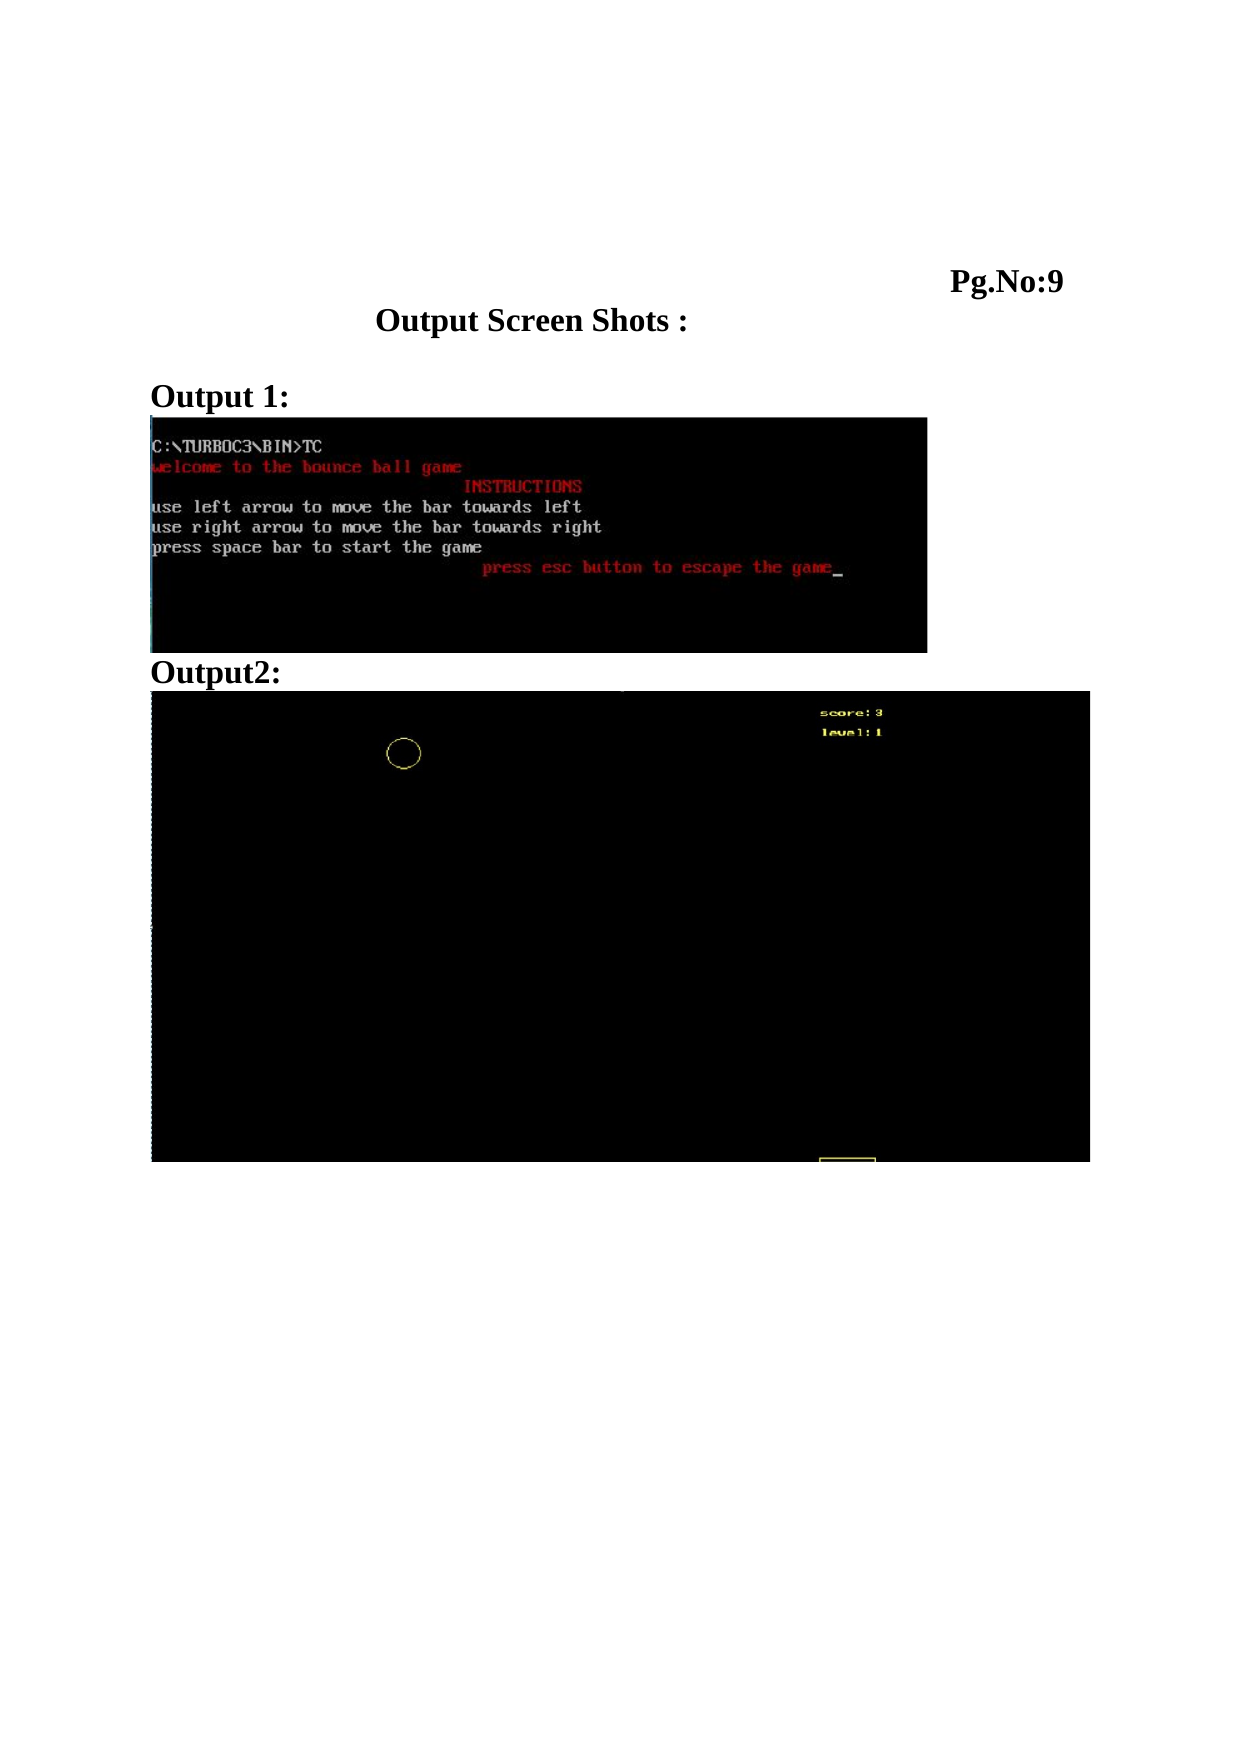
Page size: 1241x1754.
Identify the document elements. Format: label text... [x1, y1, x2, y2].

text Output 1: [150, 377, 1090, 415]
text Output2: [150, 653, 1090, 691]
text Pg.No:9 [150, 262, 1090, 300]
picture [150, 691, 1091, 1162]
picture [150, 415, 928, 653]
text Output Screen Shots : [150, 300, 1090, 338]
